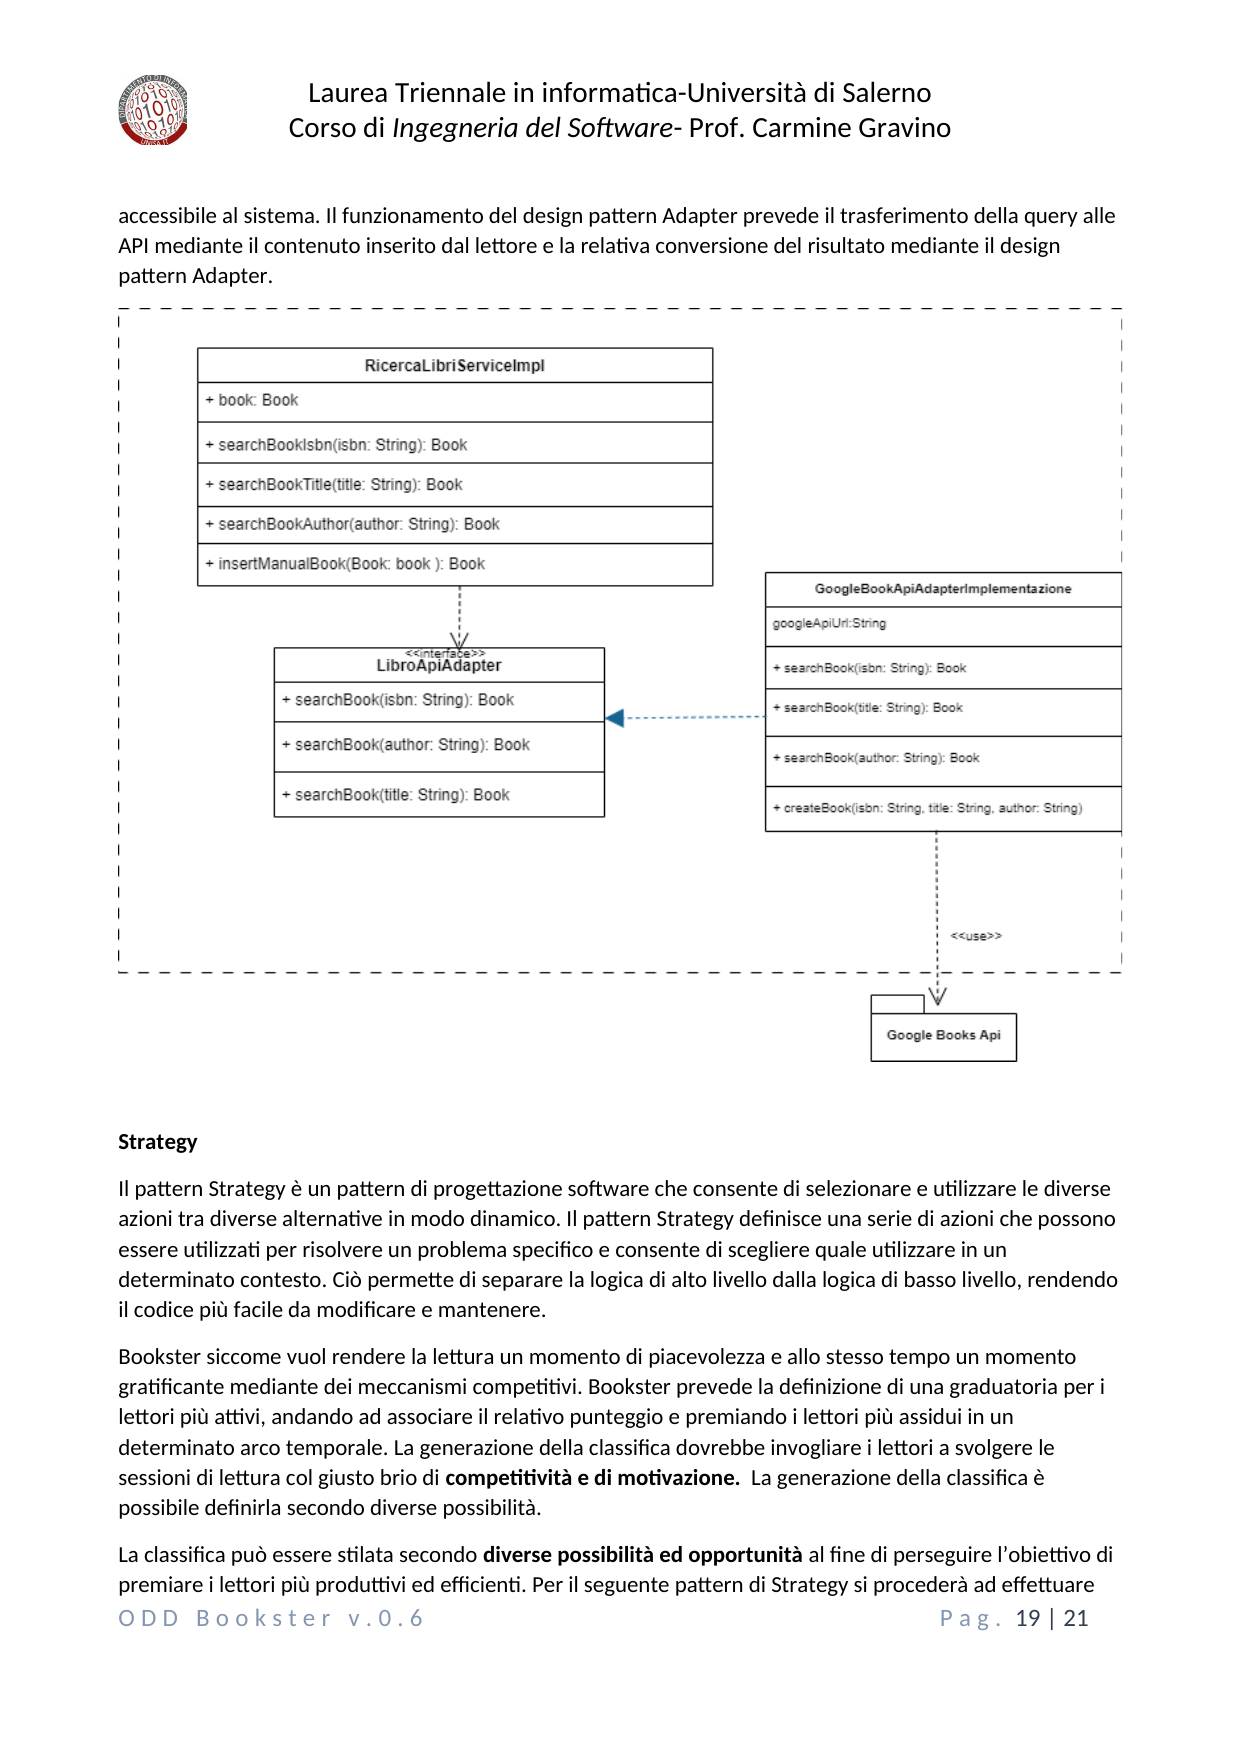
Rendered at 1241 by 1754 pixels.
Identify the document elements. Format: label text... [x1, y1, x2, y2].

text Strategy [118, 1127, 1122, 1155]
picture [118, 75, 187, 144]
text Il pattern Strategy è un pattern di progettazione software che consente di selezionare e utilizzare le diverse azioni tra diverse alternative in modo dinamico. Il pattern Strategy definisce una serie di azioni che possono essere utilizzati per risolvere un problema specifico e consente di scegliere quale utilizzare in un determinato contesto. Ciò permette di separare la logica di alto livello dalla logica di basso livello, rendendo il codice più facile da modificare e mantenere. [118, 1174, 1122, 1323]
picture [118, 308, 1123, 1062]
text Bookster siccome vuol rendere la lettura un momento di piacevolezza e allo stesso tempo un momento gratificante mediante dei meccanismi competitivi. Bookster prevede la definizione di una graduatoria per i lettori più attivi, andando ad associare il relativo punteggio e premiando i lettori più assidui in un determinato arco temporale. La generazione della classifica dovrebbe invogliare i lettori a svolgere le sessioni di lettura col giusto brio di competitività e di motivazione. La generazione della classifica è possibile definirla secondo diverse possibilità. [118, 1342, 1122, 1521]
